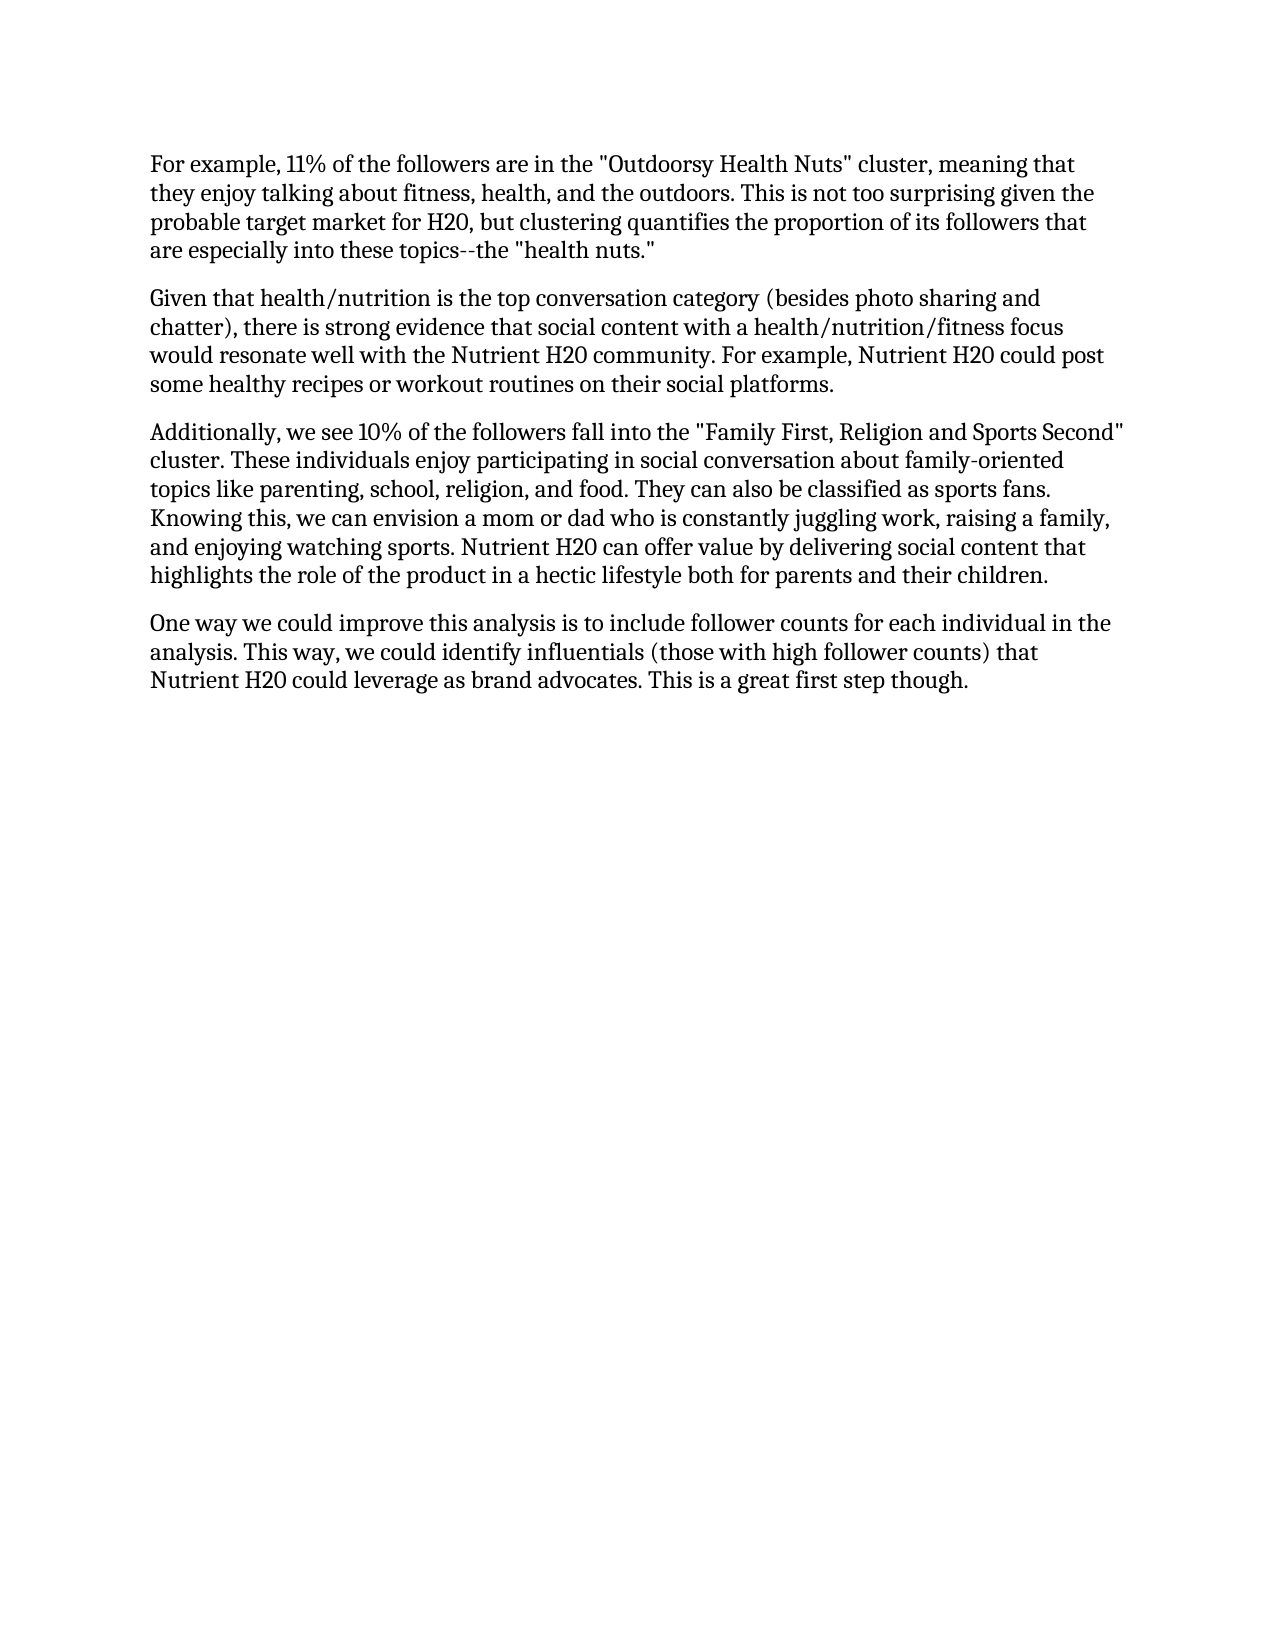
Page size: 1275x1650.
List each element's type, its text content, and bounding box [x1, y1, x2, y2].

text One way we could improve this analysis is to include follower counts for each individual in the analysis. This way, we could identify influentials (those with high follower counts) that Nutrient H20 could leverage as brand advocates. This is a great first step though. [150, 609, 1125, 695]
text For example, 11% of the followers are in the "Outdoorsy Health Nuts" cluster, meaning that they enjoy talking about fitness, health, and the outdoors. This is not too surprising given the probable target market for H20, but clustering quantifies the proportion of its followers that are especially into these topics--the "health nuts." [150, 150, 1125, 265]
text Additionally, we see 10% of the followers fall into the "Family First, Religion and Sports Second" cluster. These individuals enjoy participating in social conversation about family-oriented topics like parenting, school, religion, and food. They can also be classified as sports fans. Knowing this, we can envision a mom or dad who is constantly juggling work, raising a family, and enjoying watching sports. Nutrient H20 can offer value by delivering social content that highlights the role of the product in a hectic lifestyle both for parents and their children. [150, 417, 1125, 590]
text Given that health/nutrition is the top conversation category (besides photo sharing and chatter), there is strong evidence that social content with a health/nutrition/fitness focus would resonate well with the Nutrient H20 community. For example, Nutrient H20 could post some healthy recipes or workout routines on their social platforms. [150, 284, 1125, 399]
